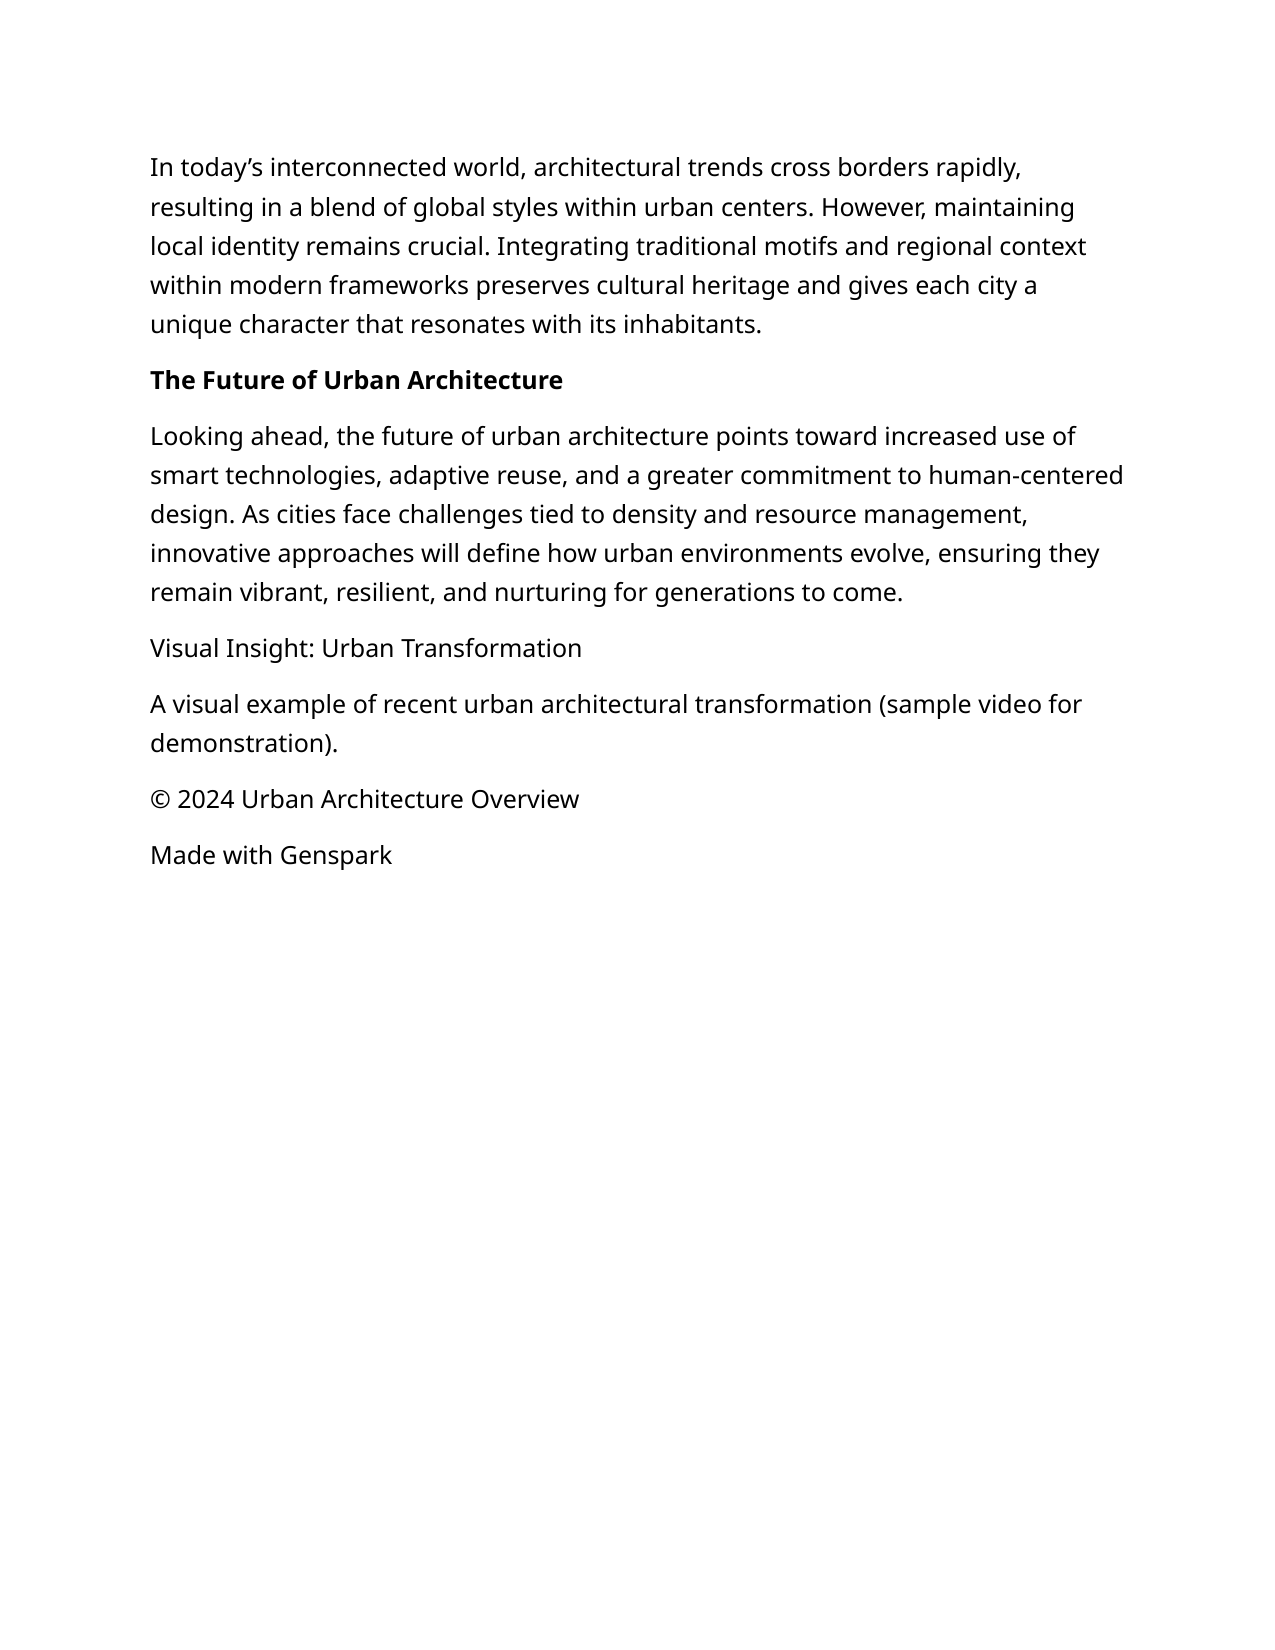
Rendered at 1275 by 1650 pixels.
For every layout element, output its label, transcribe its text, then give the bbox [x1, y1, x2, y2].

text Visual Insight: Urban Transformation [150, 631, 1125, 665]
text © 2024 Urban Architecture Overview [150, 782, 1125, 816]
text In today’s interconnected world, architectural trends cross borders rapidly, resulting in a blend of global styles within urban centers. However, maintaining local identity remains crucial. Integrating traditional motifs and regional context within modern frameworks preserves cultural heritage and gives each city a unique character that resonates with its inhabitants. [150, 150, 1125, 341]
text The Future of Urban Architecture [150, 362, 1125, 397]
text A visual example of recent urban architectural transformation (sample video for demonstration). [150, 687, 1125, 760]
text Made with Genspark [150, 837, 1125, 872]
text Looking ahead, the future of urban architecture points toward increased use of smart technologies, adaptive reuse, and a greater commitment to human-centered design. As cities face challenges tied to density and resource management, innovative approaches will define how urban environments evolve, ensuring they remain vibrant, resilient, and nurturing for generations to come. [150, 418, 1125, 609]
